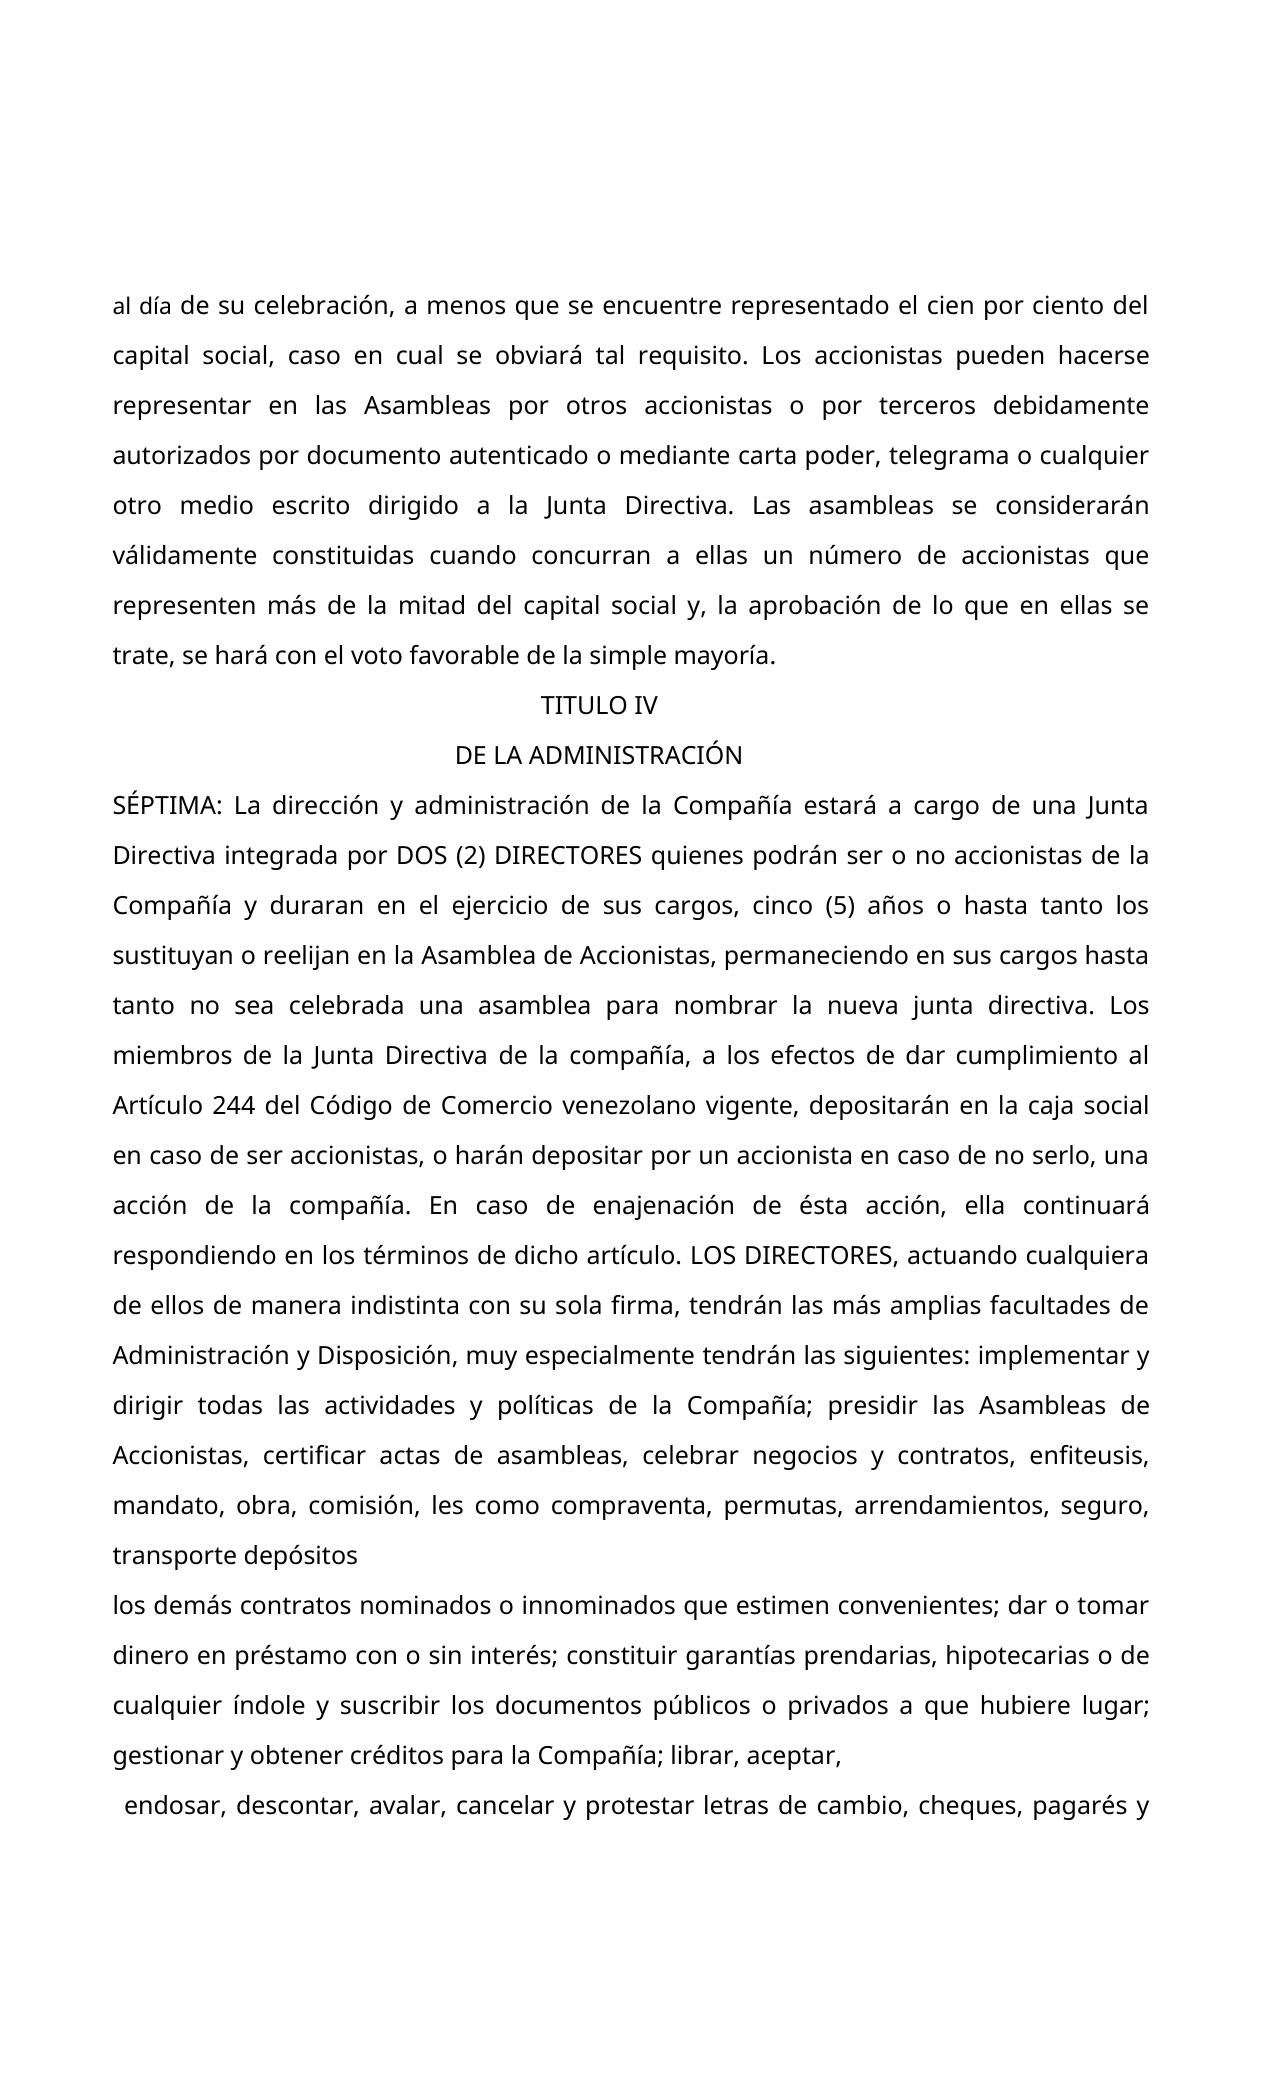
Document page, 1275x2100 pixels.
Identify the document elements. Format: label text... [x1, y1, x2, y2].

text al día de su celebración, a menos que se encuentre representado el cien por ciento del capital social, caso en cual se obviará tal requisito. Los accionistas pueden hacerse representar en las Asambleas por otros accionistas o por terceros debidamente autorizados por documento autenticado o mediante carta poder, telegrama o cualquier otro medio escrito dirigido a la Junta Directiva. Las asambleas se considerarán válidamente constituidas cuando concurran a ellas un número de accionistas que representen más de la mitad del capital social y, la aprobación de lo que en ellas se trate, se hará con el voto favorable de la simple mayoría. [112, 274, 1151, 674]
text TITULO IV [124, 674, 1074, 724]
text DE LA ADMINISTRACIÓN [124, 724, 1074, 774]
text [124, 1774, 1151, 1824]
text SÉPTIMA: La dirección y administración de la Compañía estará a cargo de una Junta Directiva integrada por DOS (2) DIRECTORES quienes podrán ser o no accionistas de la Compañía y duraran en el ejercicio de sus cargos, cinco (5) años o hasta tanto los sustituyan o reelijan en la Asamblea de Accionistas, permaneciendo en sus cargos hasta tanto no sea celebrada una asamblea para nombrar la nueva junta directiva. Los miembros de la Junta Directiva de la compañía, a los efectos de dar cumplimiento al Artículo 244 del Código de Comercio venezolano vigente, depositarán en la caja social en caso de ser accionistas, o harán depositar por un accionista en caso de no serlo, una acción de la compañía. En caso de enajenación de ésta acción, ella continuará respondiendo en los términos de dicho artículo. LOS DIRECTORES, actuando cualquiera de ellos de manera indistinta con su sola firma, tendrán las más amplias facultades de Administración y Disposición, muy especialmente tendrán las siguientes: implementar y dirigir todas las actividades y políticas de la Compañía; presidir las Asambleas de Accionistas, certificar actas de asambleas, celebrar negocios y contratos, enfiteusis, mandato, obra, comisión, les como compraventa, permutas, arrendamientos, seguro, transporte depósitos [112, 774, 1151, 1574]
text los demás contratos nominados o innominados que estimen convenientes; dar o tomar dinero en préstamo con o sin interés; constituir garantías prendarias, hipotecarias o de cualquier índole y suscribir los documentos públicos o privados a que hubiere lugar; gestionar y obtener créditos para la Compañía; librar, aceptar, [112, 1574, 1151, 1774]
